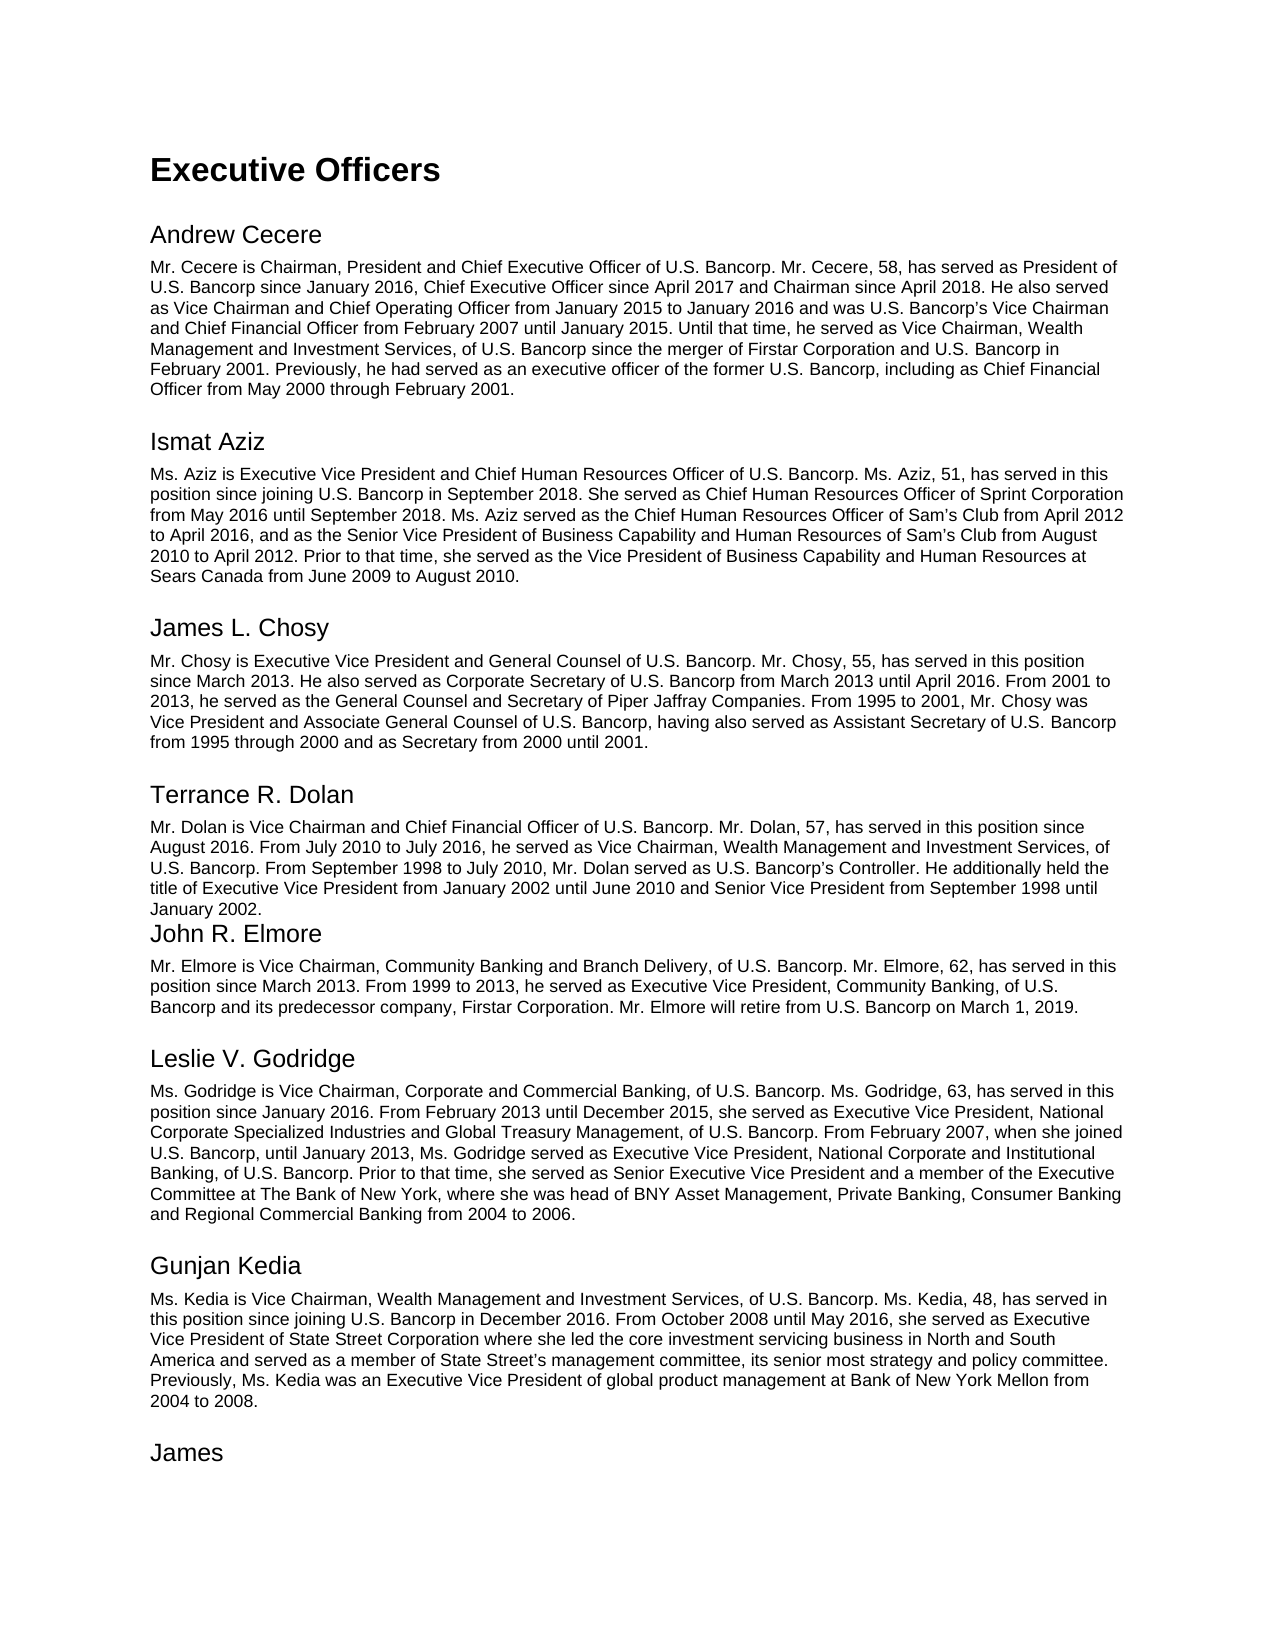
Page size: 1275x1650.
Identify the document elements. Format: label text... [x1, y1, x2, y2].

text Andrew Cecere [150, 219, 1125, 248]
text John R. Elmore [150, 919, 1125, 947]
text James [150, 1438, 1125, 1467]
text Ms. Kedia is Vice Chairman, Wealth Management and Investment Services, of U.S. Bancorp. Ms. Kedia, 48, has served in this position since joining U.S. Bancorp in December 2016. From October 2008 until May 2016, she served as Executive Vice President of State Street Corporation where she led the core investment servicing business in North and South America and served as a member of State Street’s management committee, its senior most strategy and policy committee. Previously, Ms. Kedia was an Executive Vice President of global product management at Bank of New York Mellon from 2004 to 2008. [150, 1288, 1125, 1411]
text Terrance R. Dolan [150, 779, 1125, 808]
text Ismat Aziz [150, 427, 1125, 455]
text Mr. Dolan is Vice Chairman and Chief Financial Officer of U.S. Bancorp. Mr. Dolan, 57, has served in this position since August 2016. From July 2010 to July 2016, he served as Vice Chairman, Wealth Management and Investment Services, of U.S. Bancorp. From September 1998 to July 2010, Mr. Dolan served as U.S. Bancorp’s Controller. He additionally held the title of Executive Vice President from January 2002 until June 2010 and Senior Vice President from September 1998 until January 2002. [150, 817, 1125, 919]
text Gunjan Kedia [150, 1251, 1125, 1280]
text Mr. Elmore is Vice Chairman, Community Banking and Branch Delivery, of U.S. Bancorp. Mr. Elmore, 62, has served in this position since March 2013. From 1999 to 2013, he served as Executive Vice President, Community Banking, of U.S. Bancorp and its predecessor company, Firstar Corporation. Mr. Elmore will retire from U.S. Bancorp on March 1, 2019. [150, 956, 1125, 1017]
text Executive Officers [150, 150, 1125, 188]
text Ms. Godridge is Vice Chairman, Corporate and Commercial Banking, of U.S. Bancorp. Ms. Godridge, 63, has served in this position since January 2016. From February 2013 until December 2015, she served as Executive Vice President, National Corporate Specialized Industries and Global Treasury Management, of U.S. Bancorp. From February 2007, when she joined U.S. Bancorp, until January 2013, Ms. Godridge served as Executive Vice President, National Corporate and Institutional Banking, of U.S. Bancorp. Prior to that time, she served as Senior Executive Vice President and a member of the Executive Committee at The Bank of New York, where she was head of BNY Asset Management, Private Banking, Consumer Banking and Regional Commercial Banking from 2004 to 2006. [150, 1081, 1125, 1224]
text Mr. Cecere is Chairman, President and Chief Executive Officer of U.S. Bancorp. Mr. Cecere, 58, has served as President of U.S. Bancorp since January 2016, Chief Executive Officer since April 2017 and Chairman since April 2018. He also served as Vice Chairman and Chief Operating Officer from January 2015 to January 2016 and was U.S. Bancorp’s Vice Chairman and Chief Financial Officer from February 2007 until January 2015. Until that time, he served as Vice Chairman, Wealth Management and Investment Services, of U.S. Bancorp since the merger of Firstar Corporation and U.S. Bancorp in February 2001. Previously, he had served as an executive officer of the former U.S. Bancorp, including as Chief Financial Officer from May 2000 through February 2001. [150, 257, 1125, 399]
text Mr. Chosy is Executive Vice President and General Counsel of U.S. Bancorp. Mr. Chosy, 55, has served in this position since March 2013. He also served as Corporate Secretary of U.S. Bancorp from March 2013 until April 2016. From 2001 to 2013, he served as the General Counsel and Secretary of Piper Jaffray Companies. From 1995 to 2001, Mr. Chosy was Vice President and Associate General Counsel of U.S. Bancorp, having also served as Assistant Secretary of U.S. Bancorp from 1995 through 2000 and as Secretary from 2000 until 2001. [150, 650, 1125, 752]
text James L. Chosy [150, 613, 1125, 642]
text Ms. Aziz is Executive Vice President and Chief Human Resources Officer of U.S. Bancorp. Ms. Aziz, 51, has served in this position since joining U.S. Bancorp in September 2018. She served as Chief Human Resources Officer of Sprint Corporation from May 2016 until September 2018. Ms. Aziz served as the Chief Human Resources Officer of Sam’s Club from April 2012 to April 2016, and as the Senior Vice President of Business Capability and Human Resources of Sam’s Club from August 2010 to April 2012. Prior to that time, she served as the Vice President of Business Capability and Human Resources at Sears Canada from June 2009 to August 2010. [150, 464, 1125, 586]
text Leslie V. Godridge [150, 1044, 1125, 1073]
